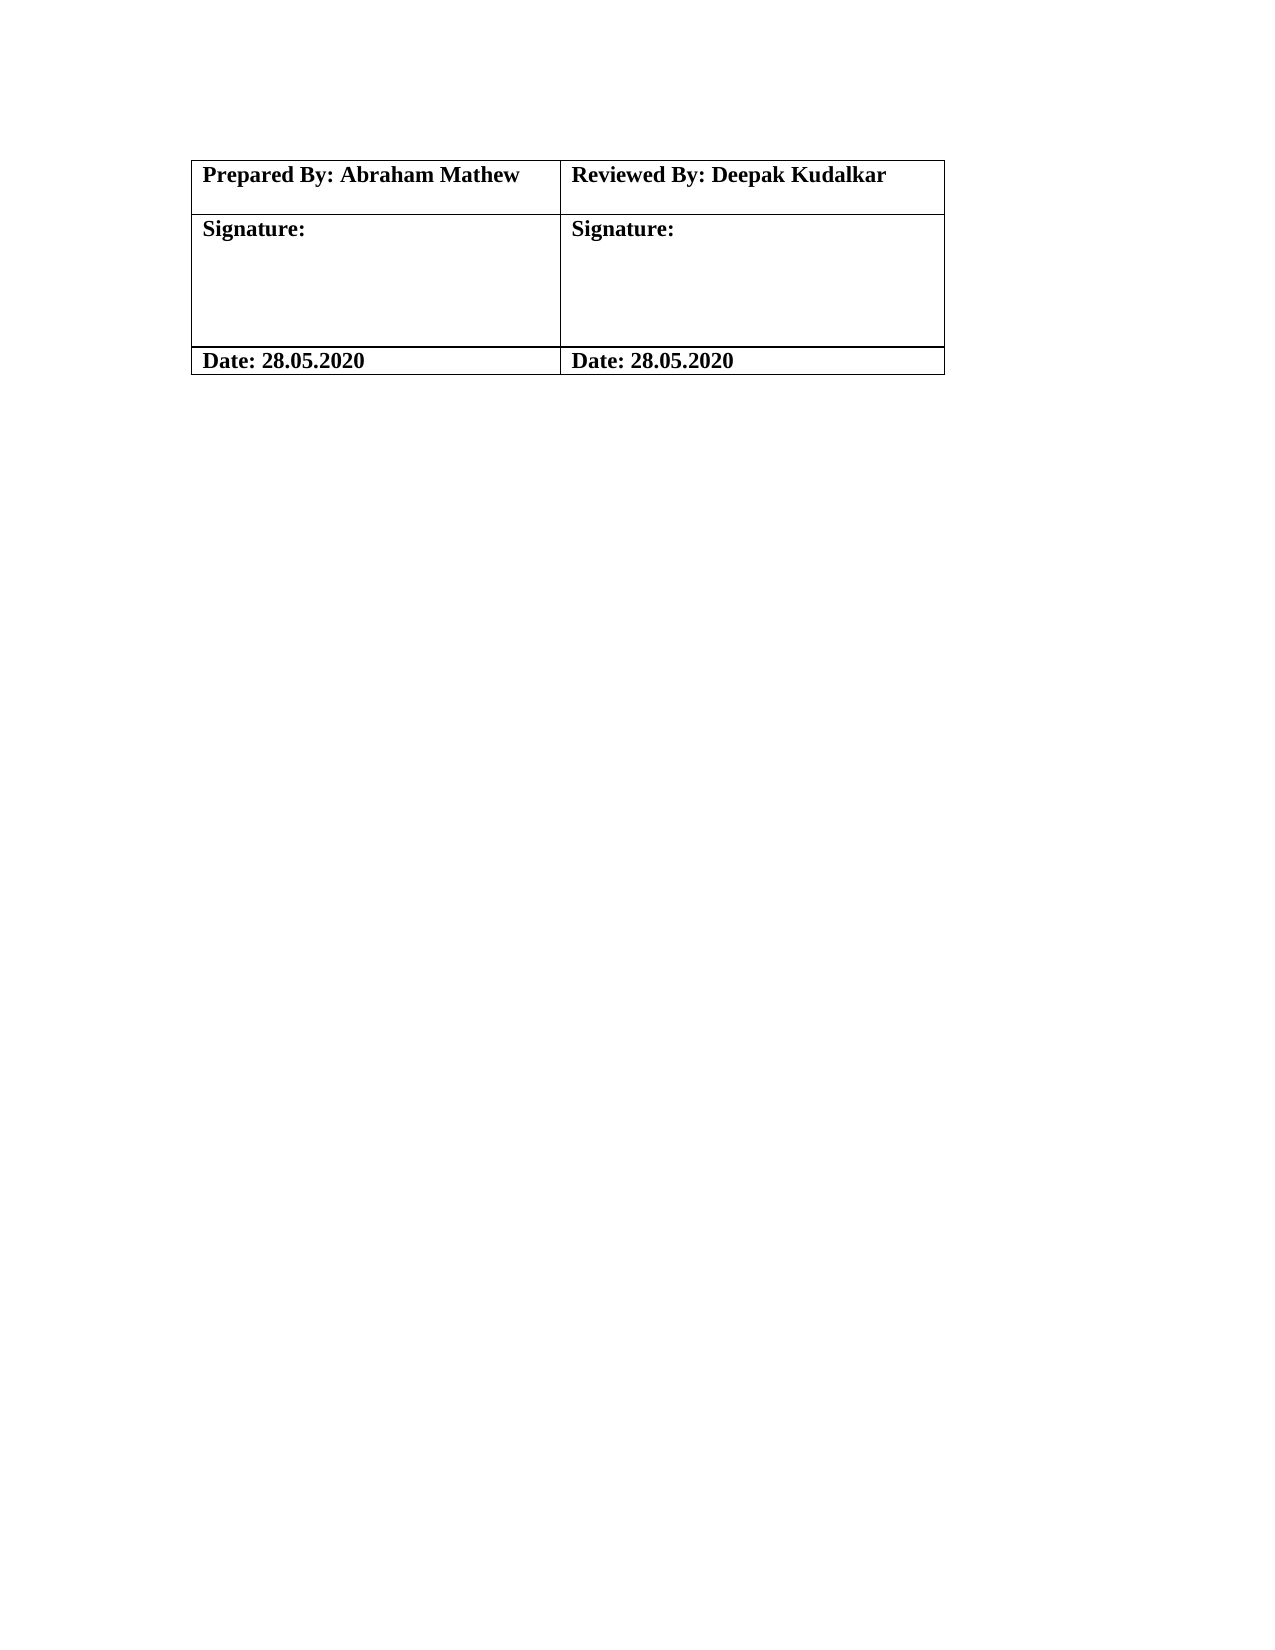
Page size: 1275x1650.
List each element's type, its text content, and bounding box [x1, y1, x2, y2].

table_header Reviewed By: Deepak Kudalkar [561, 161, 944, 214]
table_cell Signature: [561, 215, 944, 346]
table_cell Signature: [192, 215, 560, 346]
table_header Prepared By: Abraham Mathew [192, 161, 560, 214]
table_cell Date: 28.05.2020 [192, 348, 560, 374]
table_cell Date: 28.05.2020 [561, 348, 944, 374]
